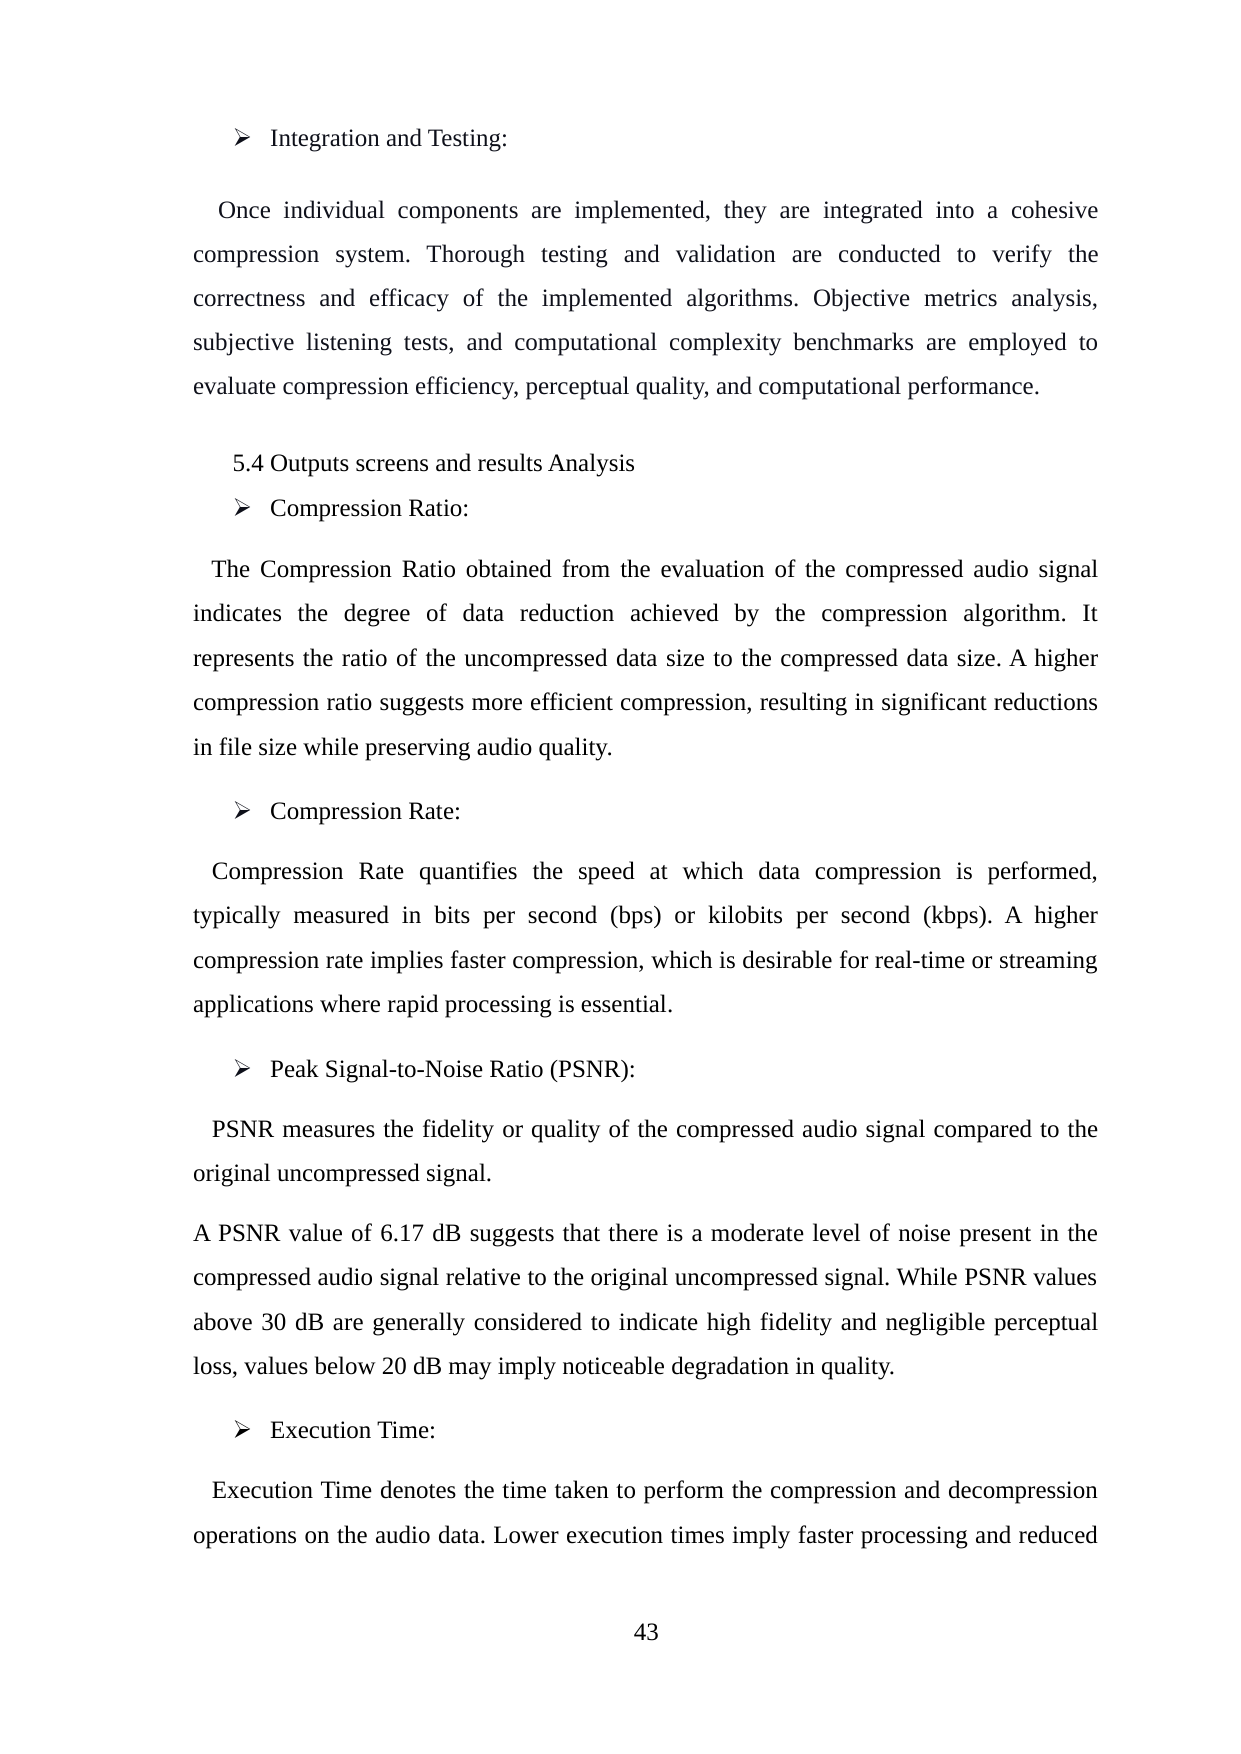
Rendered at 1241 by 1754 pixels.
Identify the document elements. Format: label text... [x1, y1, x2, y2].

list Integration and Testing: [232, 123, 1099, 151]
text The Compression Ratio obtained from the evaluation of the compressed audio signal indicates the degree of data reduction achieved by the compression algorithm. It represents the ratio of the uncompressed data size to the compressed data size. A higher compression ratio suggests more efficient compression, resulting in significant reductions in file size while preserving audio quality. [193, 554, 1099, 760]
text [193, 1475, 1099, 1548]
text A PSNR value of 6.17 dB suggests that there is a moderate level of noise present in the compressed audio signal relative to the original uncompressed signal. While PSNR values above 30 dB are generally considered to indicate high fidelity and negligible perceptual loss, values below 20 dB may imply noticeable degradation in quality. [193, 1218, 1099, 1380]
list Peak Signal-to-Noise Ratio (PSNR): [232, 1054, 1099, 1083]
list Compression Rate: [232, 796, 1099, 825]
list Execution Time: [232, 1415, 1099, 1444]
text PSNR measures the fidelity or quality of the compressed audio signal compared to the original uncompressed signal. [193, 1114, 1099, 1187]
text Once individual components are implemented, they are integrated into a cohesive compression system. Thorough testing and validation are conducted to verify the correctness and efficacy of the implemented algorithms. Objective metrics analysis, subjective listening tests, and computational complexity benchmarks are employed to evaluate compression efficiency, perceptual quality, and computational performance. [193, 195, 1099, 400]
list Compression Ratio: [232, 493, 1099, 522]
text Compression Rate quantifies the speed at which data compression is performed, typically measured in bits per second (bps) or kilobits per second (kbps). A higher compression rate implies faster compression, which is desirable for real-time or streaming applications where rapid processing is essential. [193, 856, 1099, 1018]
text 5.4 Outputs screens and results Analysis [232, 448, 1099, 476]
